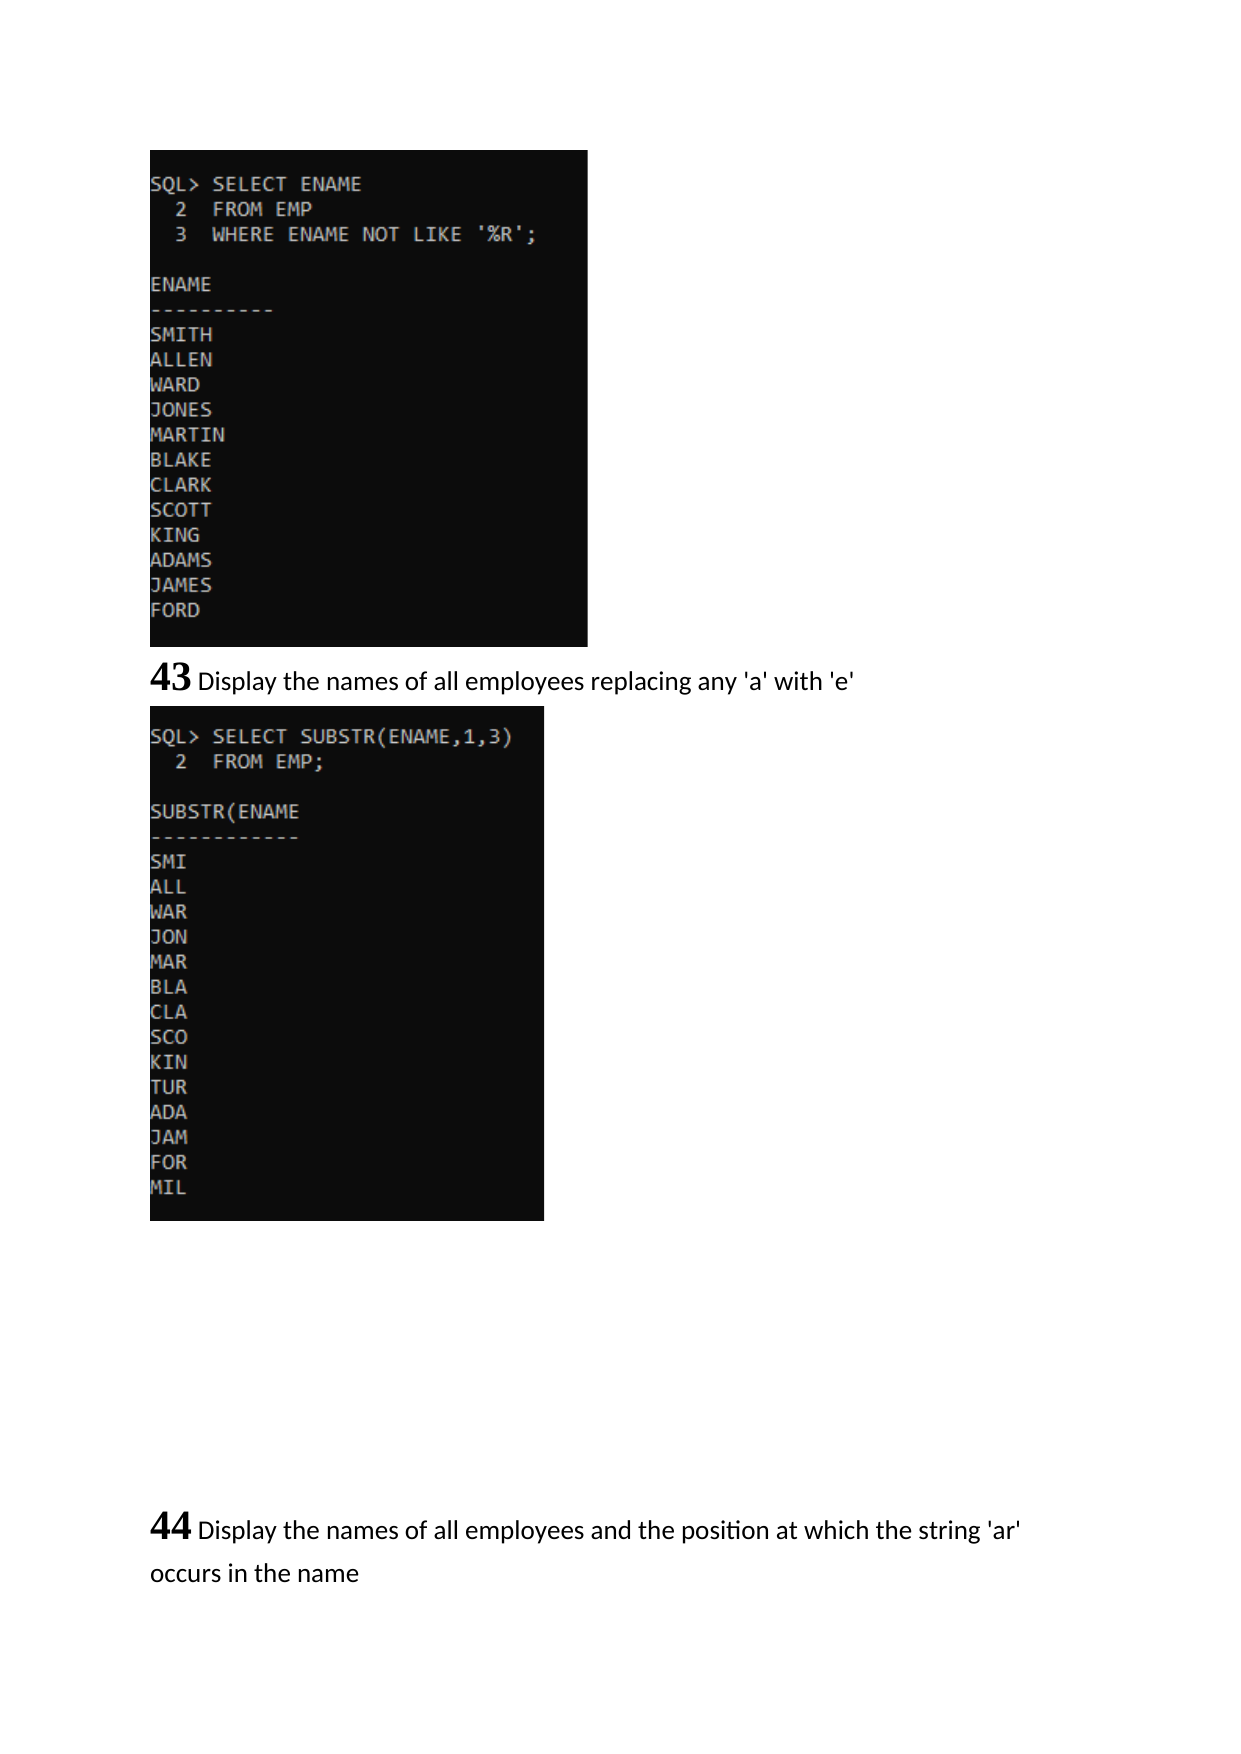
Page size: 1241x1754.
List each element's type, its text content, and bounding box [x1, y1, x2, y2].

picture [150, 150, 588, 647]
text 43 Display the names of all employees replacing any 'a' with 'e' [150, 651, 1090, 699]
text 44 Display the names of all employees and the position at which the string 'ar' [150, 1501, 1090, 1548]
picture [150, 706, 545, 1221]
text occurs in the name [150, 1556, 1090, 1589]
